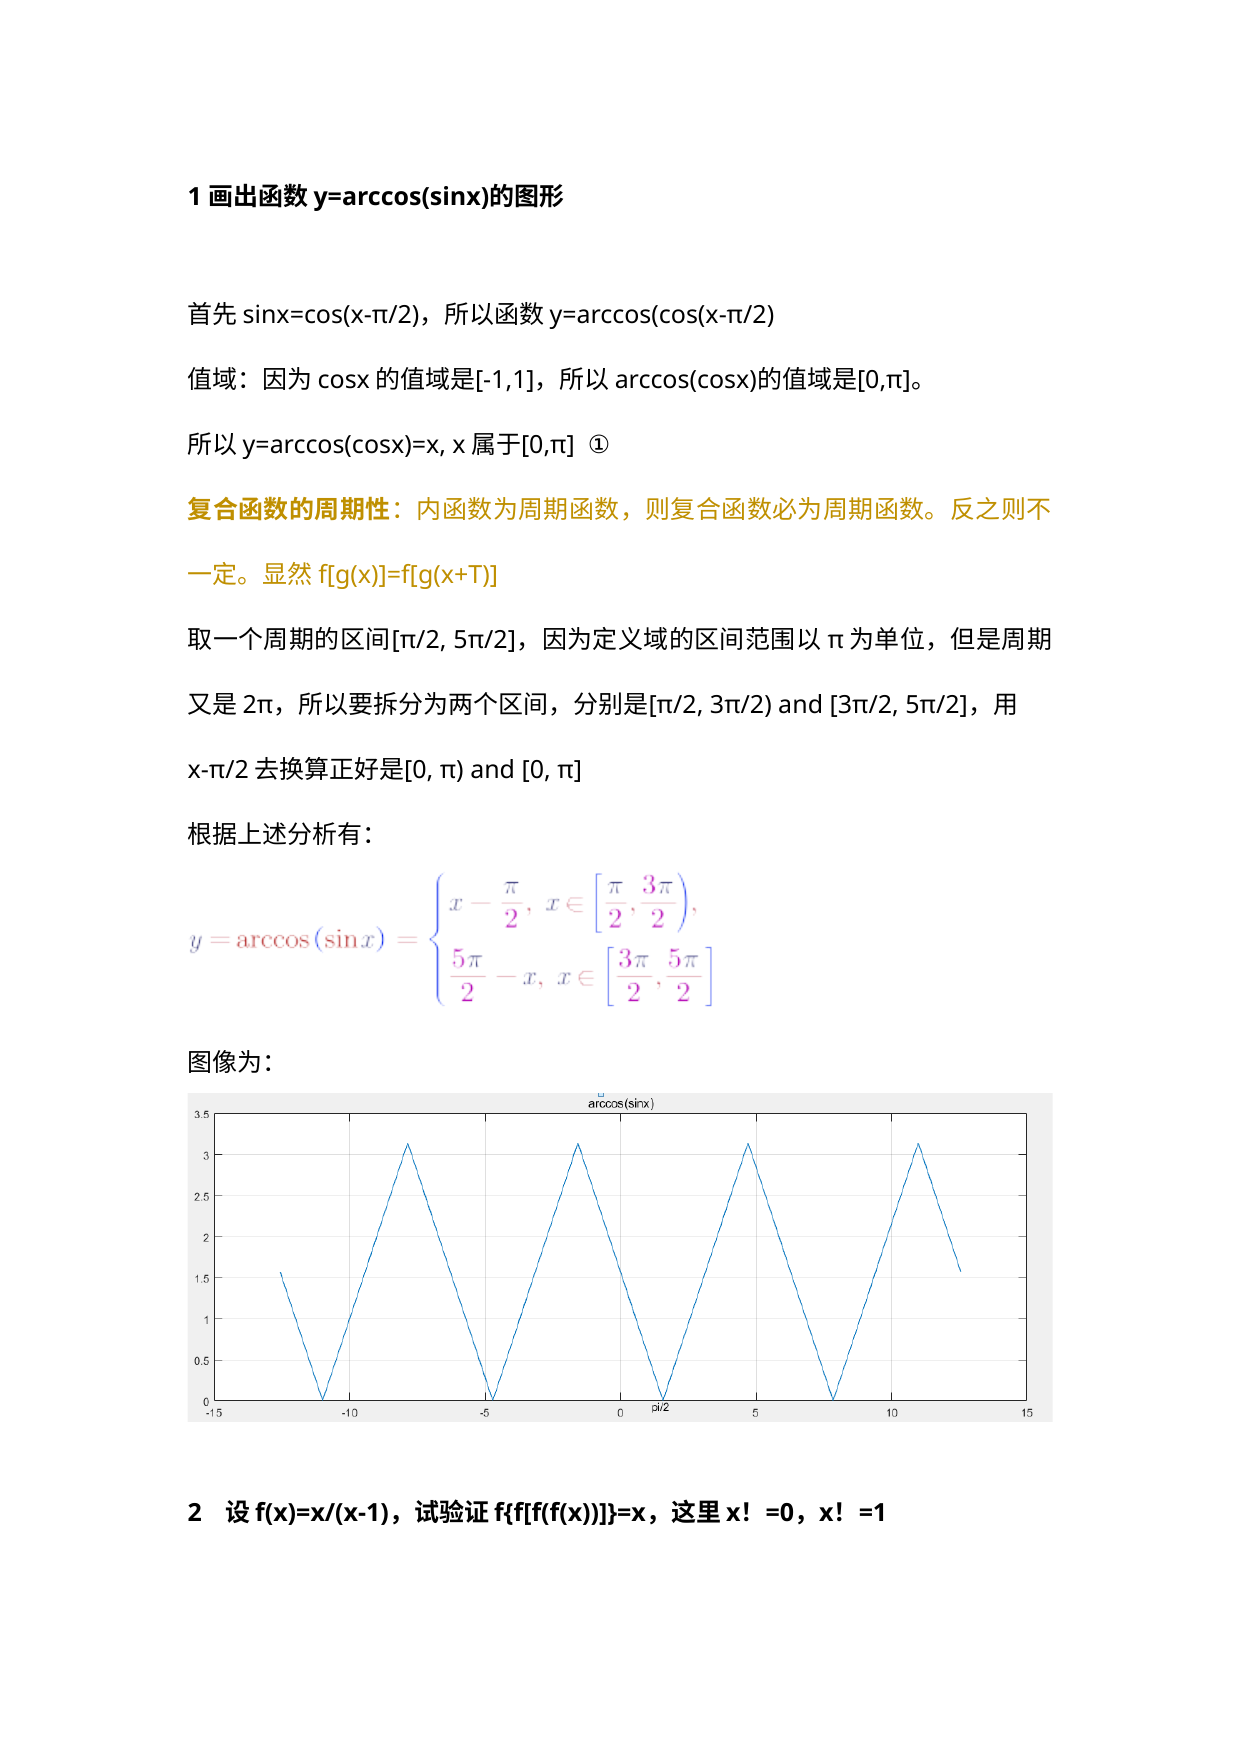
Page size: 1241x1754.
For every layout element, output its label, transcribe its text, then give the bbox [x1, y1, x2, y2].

list 设f(x)=x/(x-1)，试验证f{f[f(f(x))]}=x，这里x！=0，x！=1 [187, 1478, 1053, 1543]
text 值域：因为cosx的值域是[-1,1]，所以arccos(cosx)的值域是[0,π]。 [187, 346, 1053, 411]
picture [187, 1093, 1053, 1422]
text 取一个周期的区间[π/2, 5π/2]，因为定义域的区间范围以π为单位，但是周期又是2π，所以要拆分为两个区间，分别是[π/2, 3π/2) and [3π/2, 5π/2]，用 [187, 606, 1053, 736]
text 所以y=arccos(cosx)=x, x属于[0,π] ① [187, 411, 1053, 476]
text 1 画出函数y=arccos(sinx)的图形 [187, 162, 1053, 227]
text 图像为： [187, 1028, 1053, 1093]
text 根据上述分析有： [187, 801, 1053, 866]
text x-π/2去换算正好是[0, π) and [0, π] [187, 736, 1053, 801]
text 首先sinx=cos(x-π/2)，所以函数y=arccos(cos(x-π/2) [187, 281, 1053, 346]
text 复合函数的周期性：内函数为周期函数，则复合函数必为周期函数。反之则不一定。显然 f[g(x)]=f[g(x+T)] [187, 476, 1053, 606]
